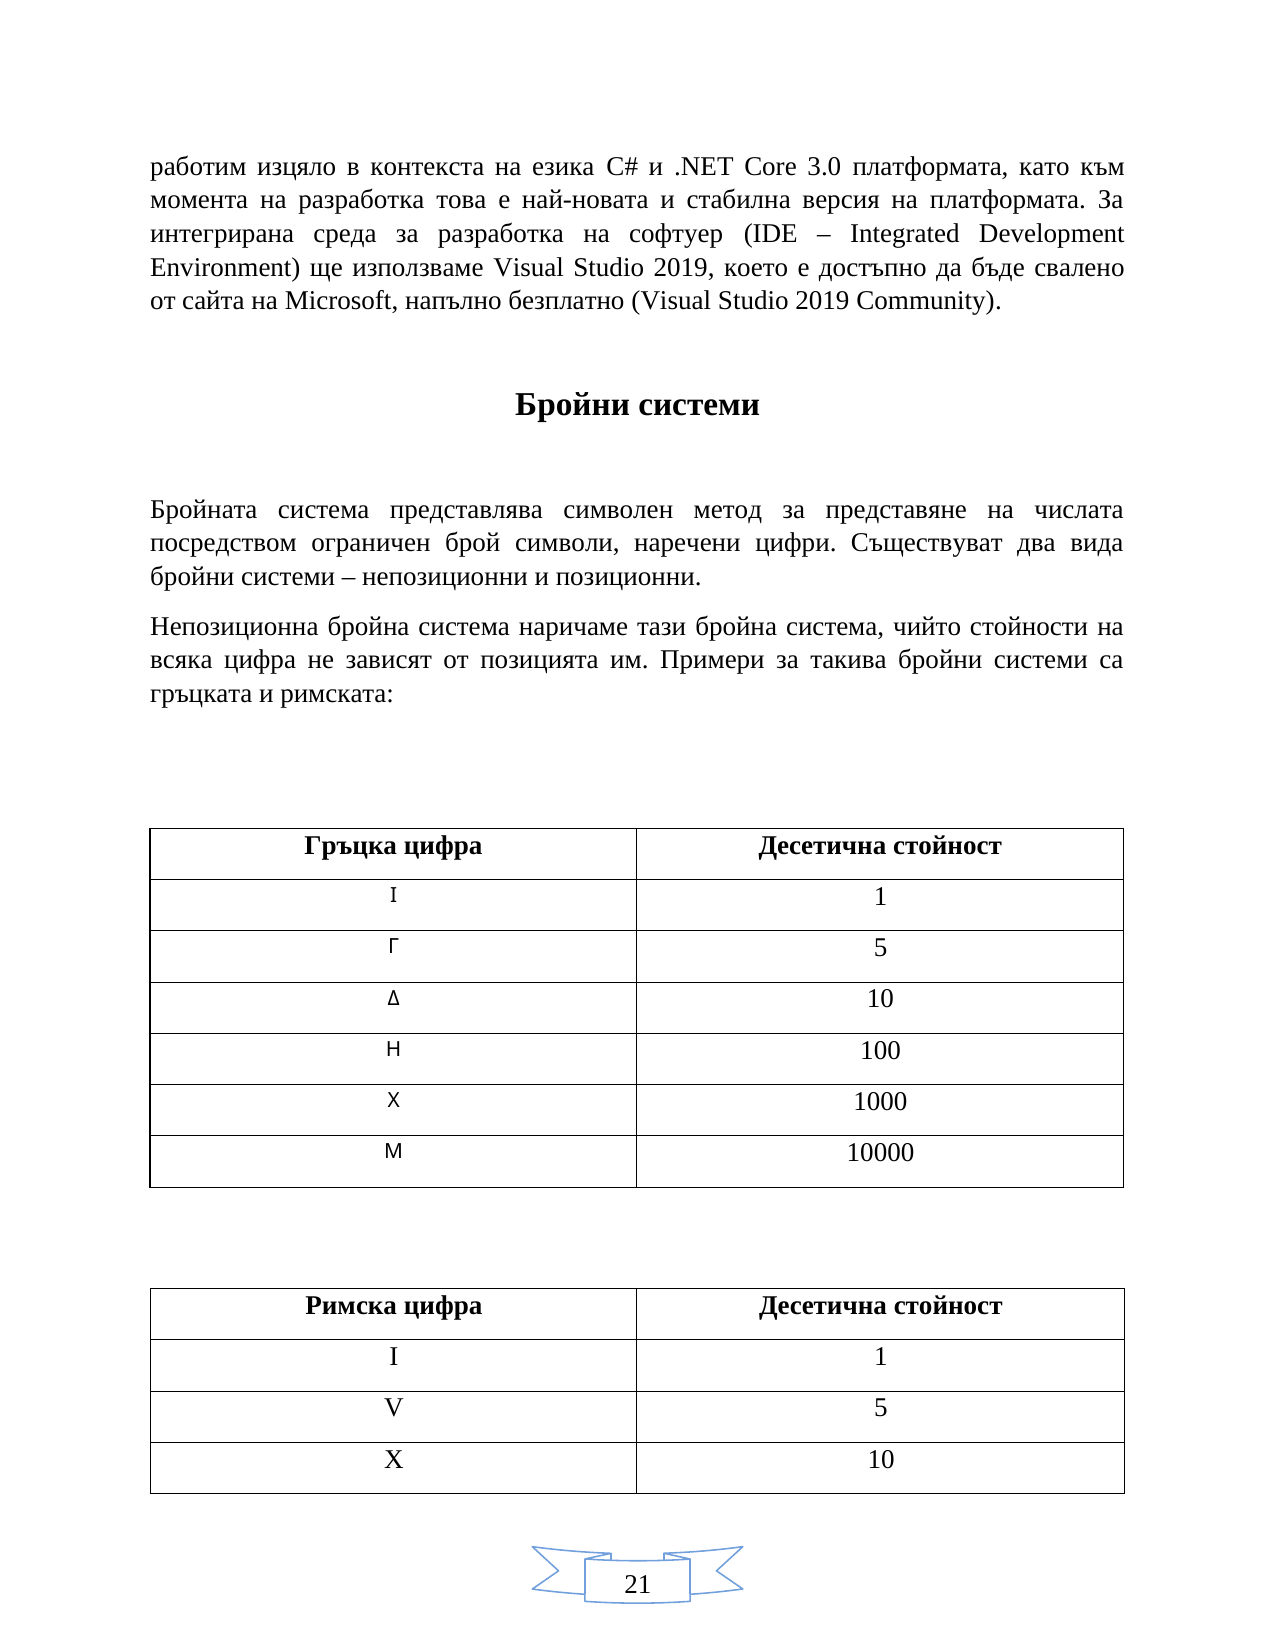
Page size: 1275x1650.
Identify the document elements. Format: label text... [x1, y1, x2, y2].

table_cell Χ [151, 1085, 636, 1135]
table_cell 5 [637, 1392, 1124, 1442]
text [150, 150, 1125, 315]
table_cell Г [151, 931, 636, 982]
table_cell V [151, 1392, 636, 1442]
table_cell 1000 [637, 1085, 1123, 1135]
text Бройната система представлява символен метод за представяне на числата посредством ограничен брой символи, наречени цифри. Съществуват два вида бройни системи – непозиционни и позиционни. [150, 493, 1125, 591]
table_cell Δ [151, 983, 636, 1033]
table_header Римска цифра [151, 1289, 636, 1339]
table_cell Μ [151, 1136, 636, 1187]
table_cell 5 [637, 931, 1123, 982]
table_cell 1 [637, 880, 1123, 930]
table_header Десетична стойност [637, 1289, 1124, 1339]
table_cell Ι [151, 880, 636, 930]
text Бройни системи [150, 384, 1125, 423]
table_cell Η [151, 1034, 636, 1084]
text Непозиционна бройна система наричаме тази бройна система, чийто стойности на всяка цифра не зависят от позицията им. Примери за такива бройни системи са гръцката и римската: [150, 610, 1125, 708]
table_cell X [151, 1443, 636, 1493]
table_cell 10 [637, 983, 1123, 1033]
table_cell 10 [637, 1443, 1124, 1493]
table_header Десетична стойност [637, 829, 1123, 879]
table_cell 10000 [637, 1136, 1123, 1187]
table_cell 100 [637, 1034, 1123, 1084]
table_header Гръцка цифра [151, 829, 636, 879]
table_cell 1 [637, 1340, 1124, 1391]
table_cell I [151, 1340, 636, 1391]
